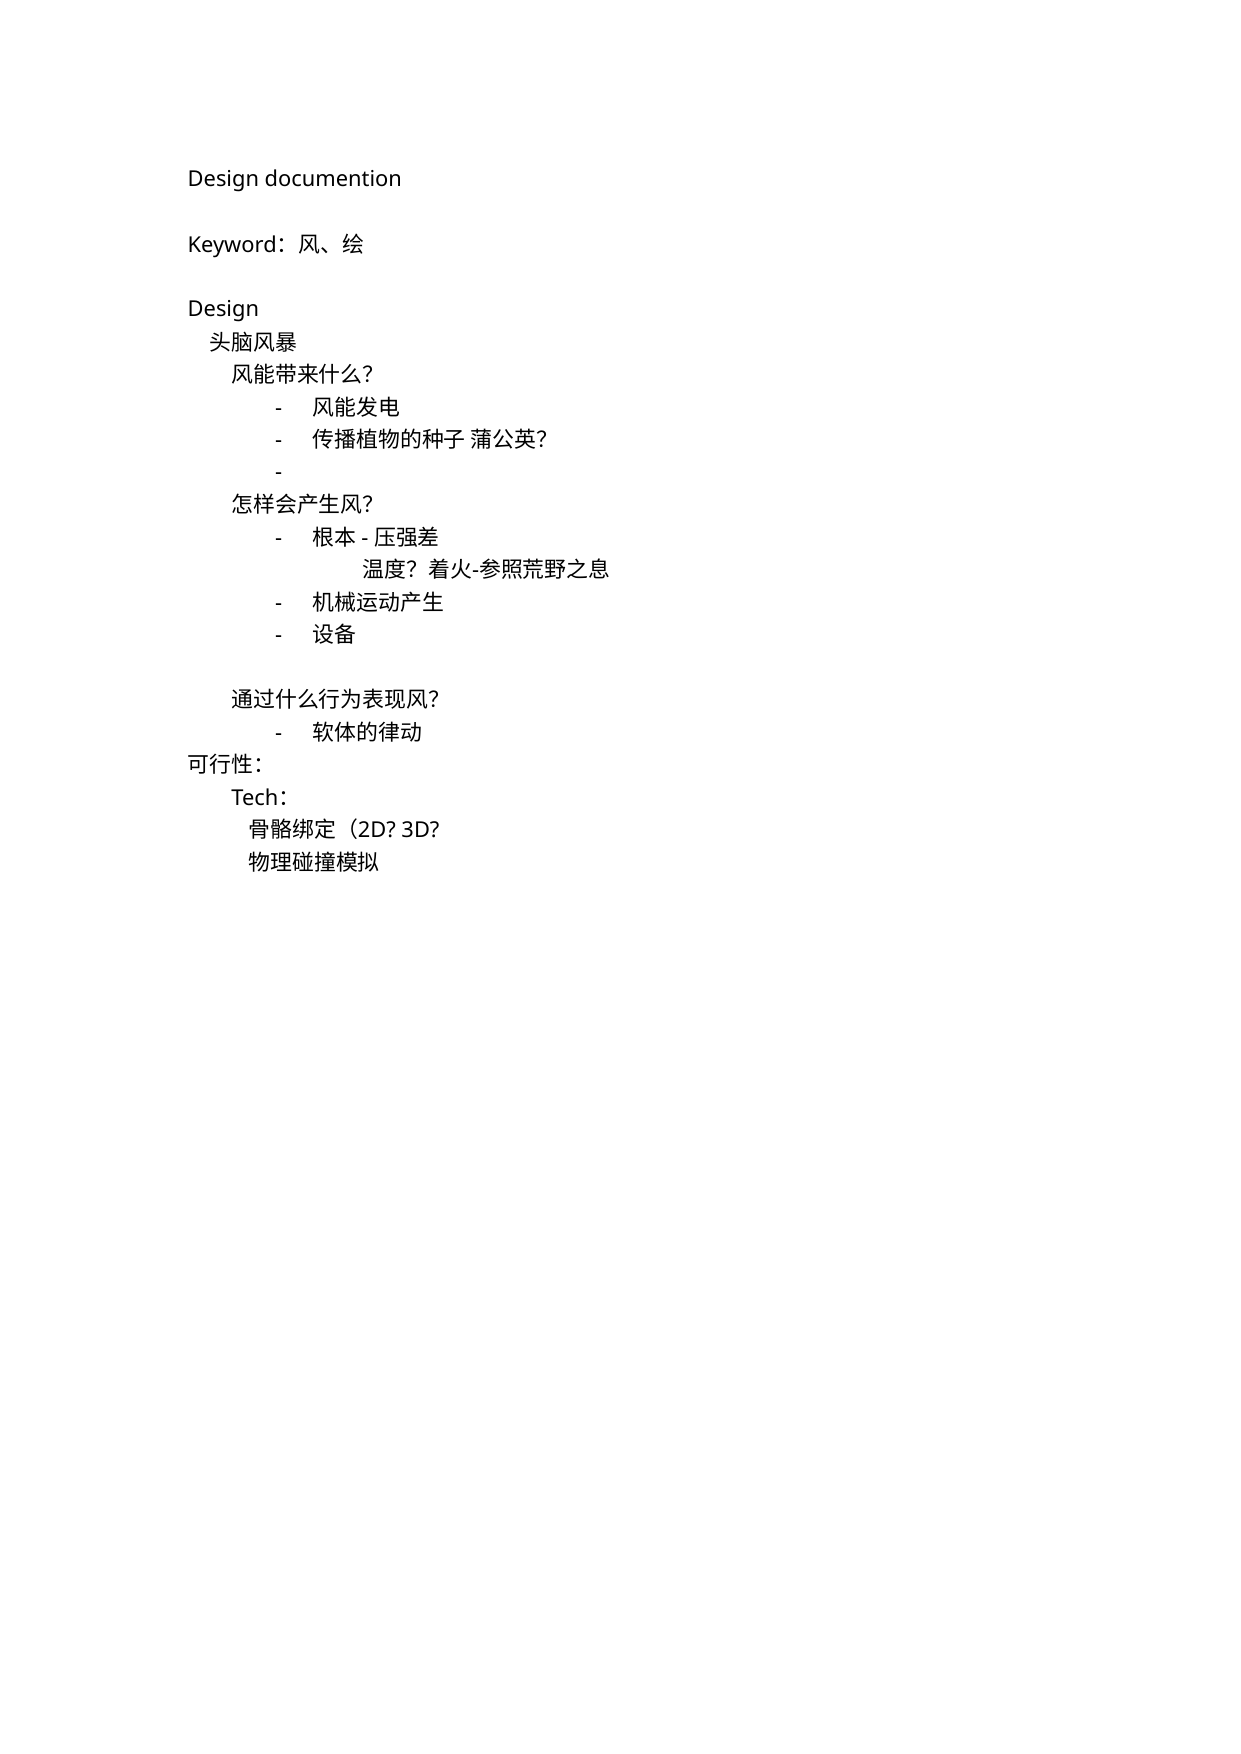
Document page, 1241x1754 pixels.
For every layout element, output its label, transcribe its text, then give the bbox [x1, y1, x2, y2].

text 风能带来什么？ [187, 357, 1053, 389]
text Tech： [187, 779, 1053, 812]
list 根本 - 压强差 [275, 519, 1053, 552]
list 设备 [275, 617, 1053, 649]
list 风能发电 [275, 389, 1053, 422]
text Design documention [187, 162, 1053, 194]
text 物理碰撞模拟 [187, 844, 1053, 877]
text 头脑风暴 [187, 324, 1053, 357]
text Design [187, 292, 1053, 324]
text 骨骼绑定（2D? 3D? [187, 812, 1053, 844]
text 通过什么行为表现风？ [187, 682, 1053, 714]
text Keyword：风、绘 [187, 227, 1053, 259]
text 怎样会产生风？ [187, 487, 1053, 519]
text 可行性： [187, 747, 1053, 779]
list 传播植物的种子 蒲公英？ [275, 422, 1053, 454]
list 软体的律动 [275, 714, 1053, 747]
list 温度？着火-参照荒野之息 [362, 552, 1053, 584]
list 机械运动产生 [275, 584, 1053, 617]
